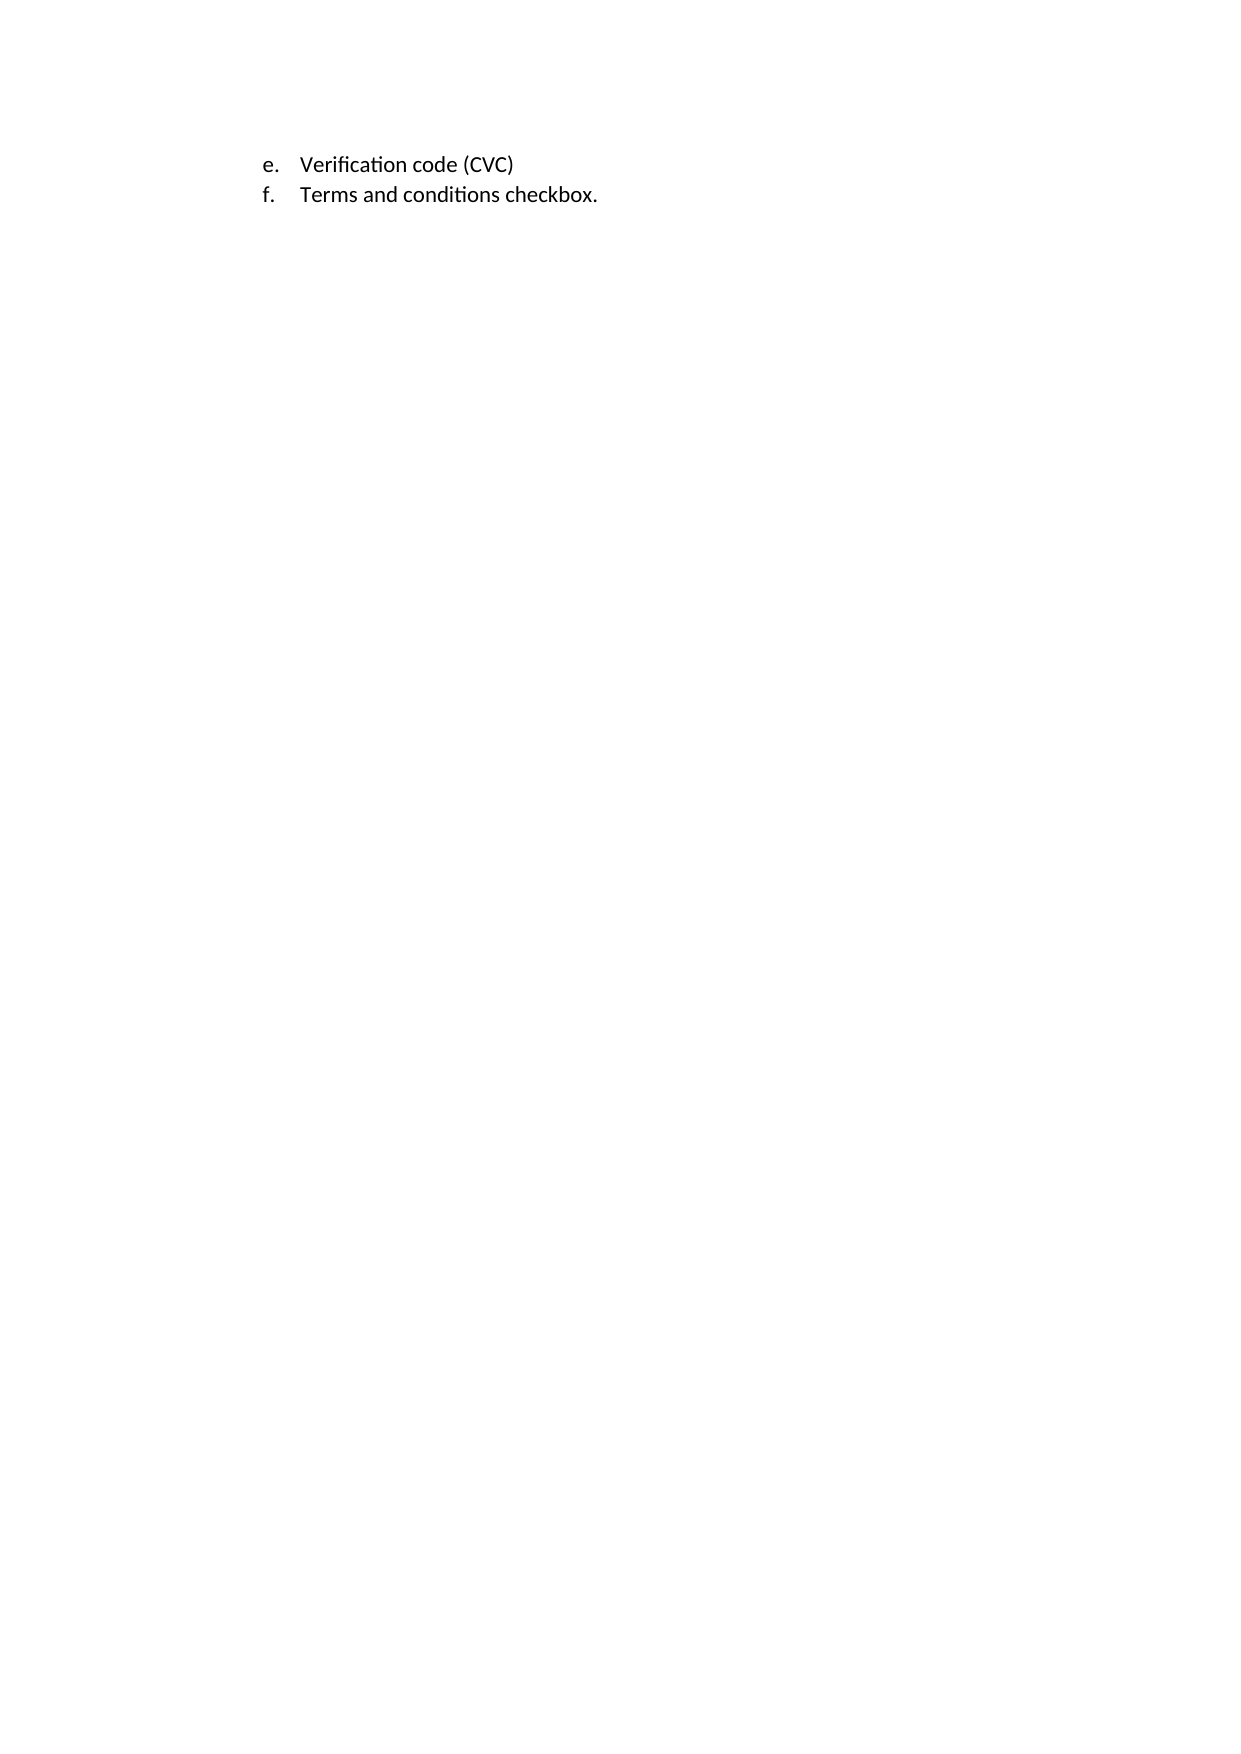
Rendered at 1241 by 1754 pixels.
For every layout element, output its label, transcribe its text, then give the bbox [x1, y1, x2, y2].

list Verification code (CVC) [262, 150, 1090, 178]
list Terms and conditions checkbox. [262, 180, 1090, 208]
